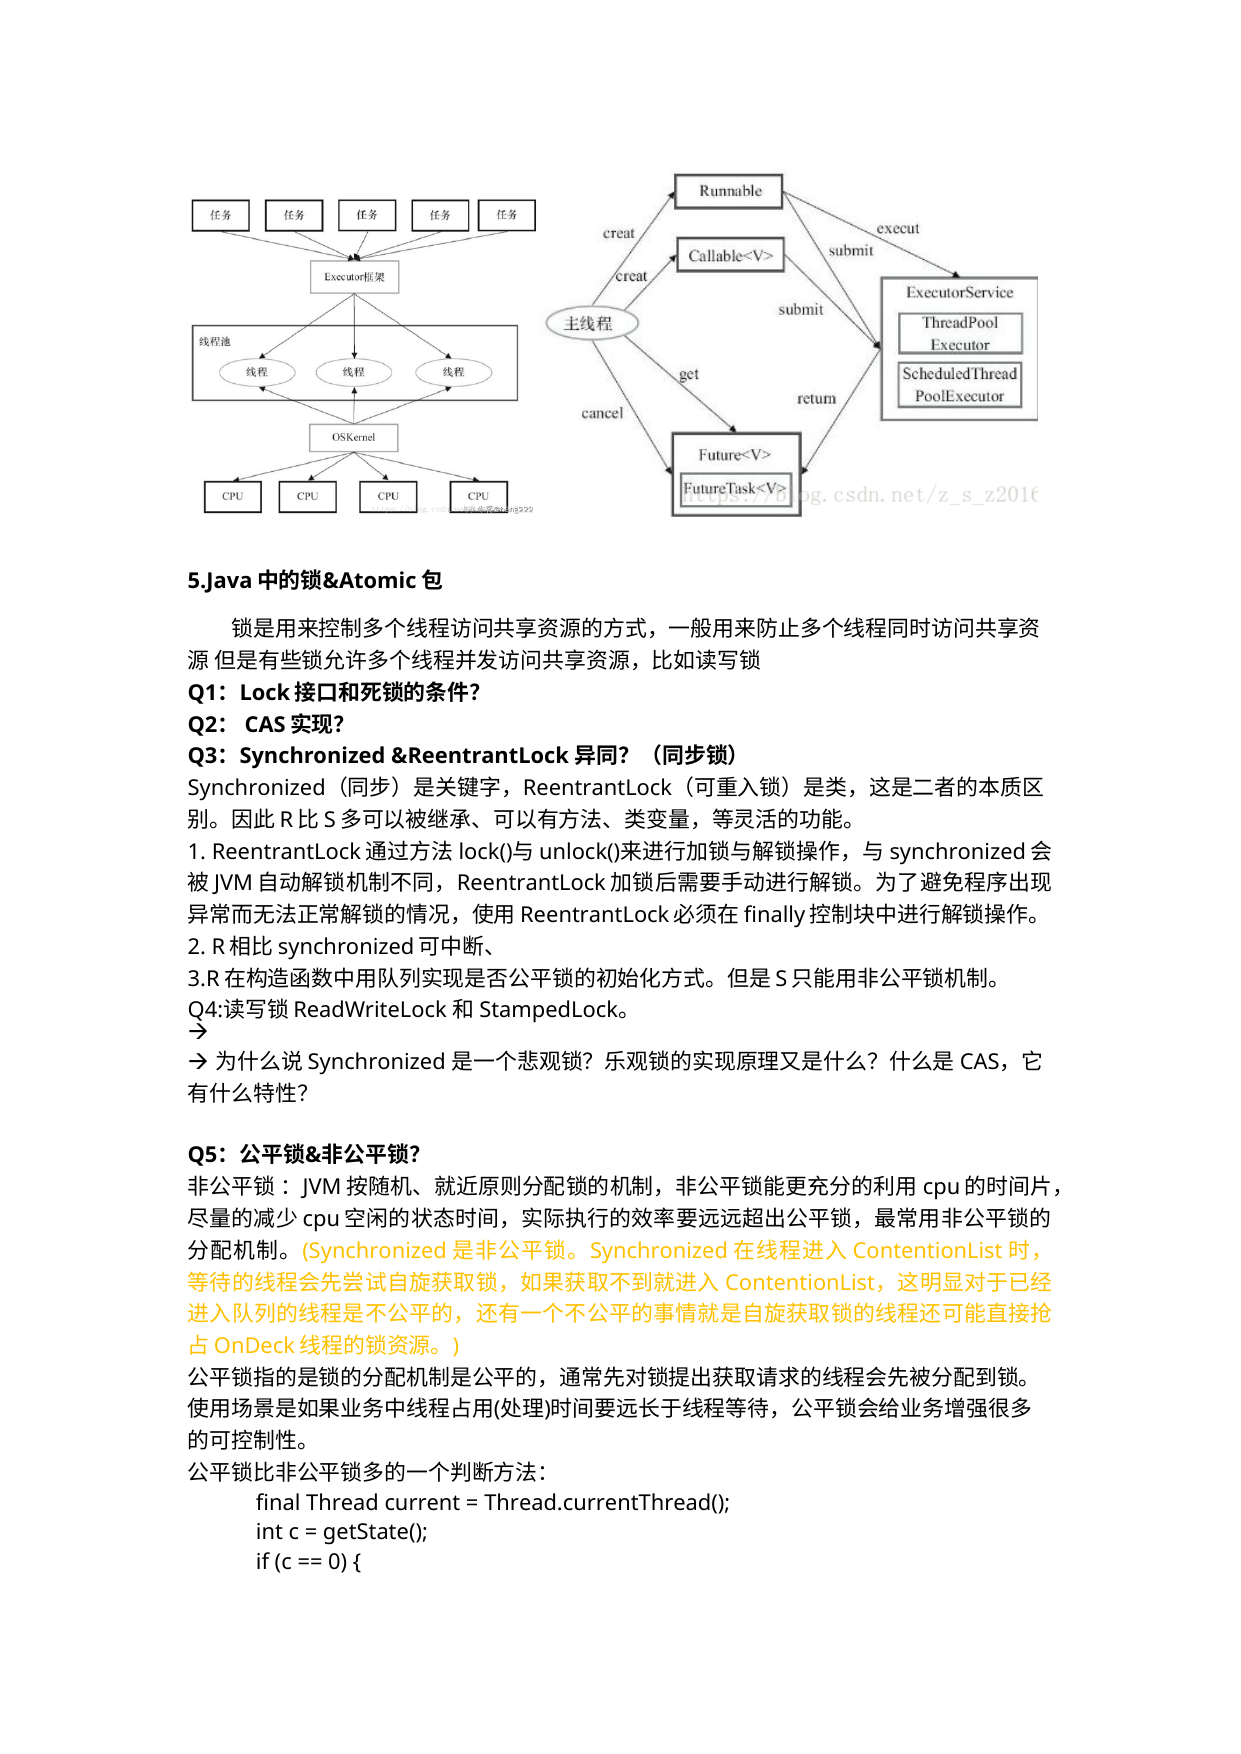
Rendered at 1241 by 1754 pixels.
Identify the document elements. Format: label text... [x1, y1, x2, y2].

text final Thread current = Thread.currentThread(); [187, 1486, 1053, 1516]
text 锁是用来控制多个线程访问共享资源的方式，一般用来防止多个线程同时访问共享资源 但是有些锁允许多个线程并发访问共享资源，比如读写锁 [187, 611, 1053, 675]
subtitle Q2： CAS实现？ [187, 707, 1053, 738]
text 2. R相比synchronized可中断、 [187, 929, 1053, 961]
text if (c == 0) { [187, 1546, 1053, 1576]
text int c = getState(); [187, 1516, 1053, 1546]
text 公平锁指的是锁的分配机制是公平的，通常先对锁提出获取请求的线程会先被分配到锁。使用场景是如果业务中线程占用(处理)时间要远长于线程等待，公平锁会给业务增强很多的可控制性。 [187, 1360, 1053, 1455]
text 为什么说 Synchronized 是一个悲观锁？乐观锁的实现原理又是什么？什么是 CAS，它有什么特性？ [187, 1044, 1053, 1108]
subtitle Q5：公平锁&非公平锁？ [187, 1137, 1053, 1169]
text Synchronized（同步）是关键字，ReentrantLock（可重入锁）是类，这是二者的本质区别。因此R比S多可以被继承、可以有方法、类变量，等灵活的功能。 [187, 770, 1053, 834]
subtitle Q1：Lock接口和死锁的条件？ [187, 675, 1053, 707]
text 3.R在构造函数中用队列实现是否公平锁的初始化方式。但是S只能用非公平锁机制。 [187, 961, 1053, 992]
text 公平锁比非公平锁多的一个判断方法： [187, 1455, 1053, 1486]
picture [187, 162, 1038, 518]
subtitle 5.Java中的锁&Atomic包 [187, 563, 1053, 595]
text 非公平锁 ：JVM按随机、就近原则分配锁的机制，非公平锁能更充分的利用cpu的时间片，尽量的减少cpu空闲的状态时间，实际执行的效率要远远超出公平锁，最常用非公平锁的分配机制。(Synchronized是非公平锁。Synchronized在线程进入ContentionList时，等待的线程会先尝试自旋获取锁，如果获取不到就进入ContentionList，这明显对于已经进入队列的线程是不公平的，还有一个不公平的事情就是自旋获取锁的线程还可能直接抢占OnDeck线程的锁资源。) [187, 1169, 1053, 1360]
text Q4:读写锁ReadWriteLock 和 StampedLock。 [187, 992, 1053, 1024]
subtitle Q3：Synchronized &ReentrantLock 异同？（同步锁） [187, 738, 1053, 770]
text 1. ReentrantLock通过方法lock()与unlock()来进行加锁与解锁操作，与synchronized会被JVM自动解锁机制不同，ReentrantLock加锁后需要手动进行解锁。为了避免程序出现异常而无法正常解锁的情况，使用ReentrantLock必须在finally控制块中进行解锁操作。 [187, 834, 1053, 929]
